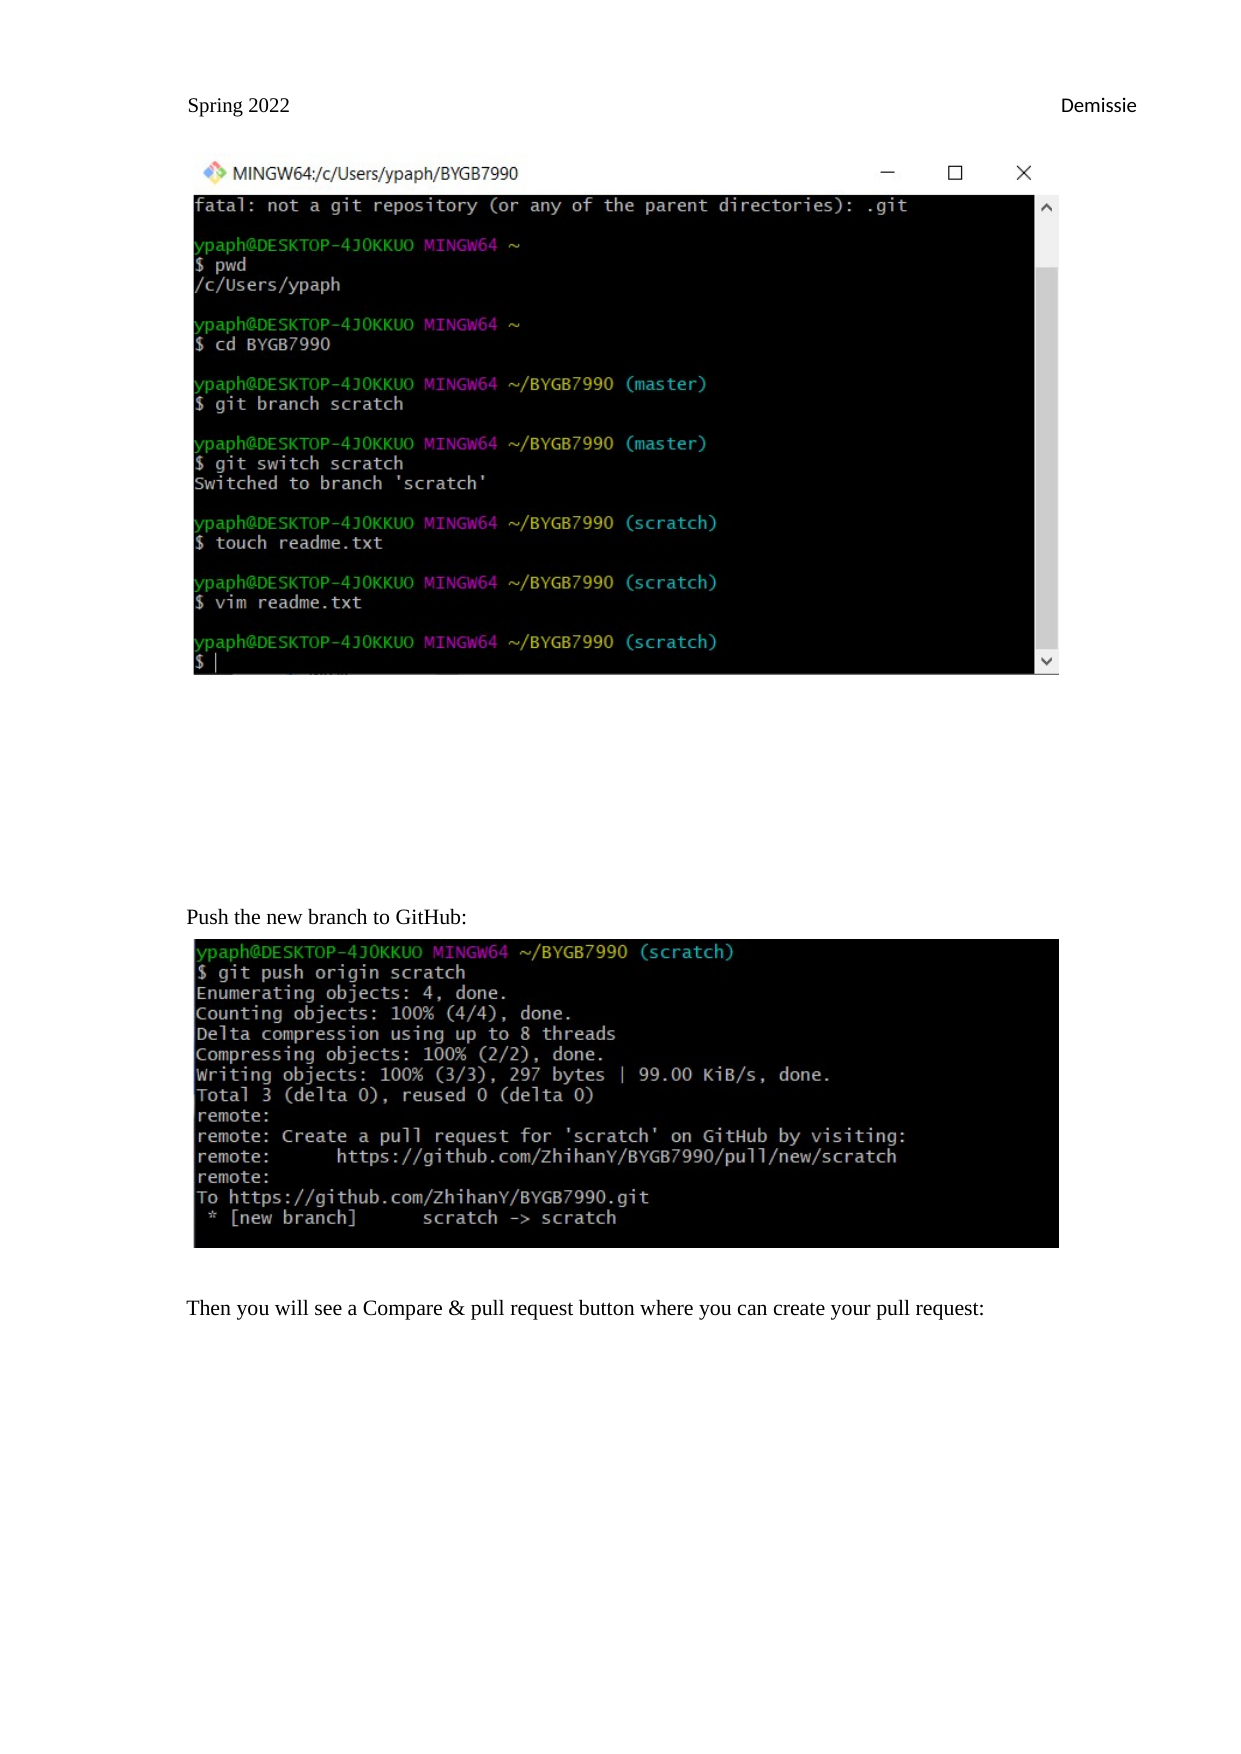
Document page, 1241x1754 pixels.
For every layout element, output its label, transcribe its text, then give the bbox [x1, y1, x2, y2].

picture [193, 939, 1059, 1248]
text Then you will see a Compare & pull request button where you can create your pull request: [186, 1294, 1116, 1320]
text Push the new branch to GitHub: [186, 904, 1116, 929]
picture [193, 153, 1059, 675]
